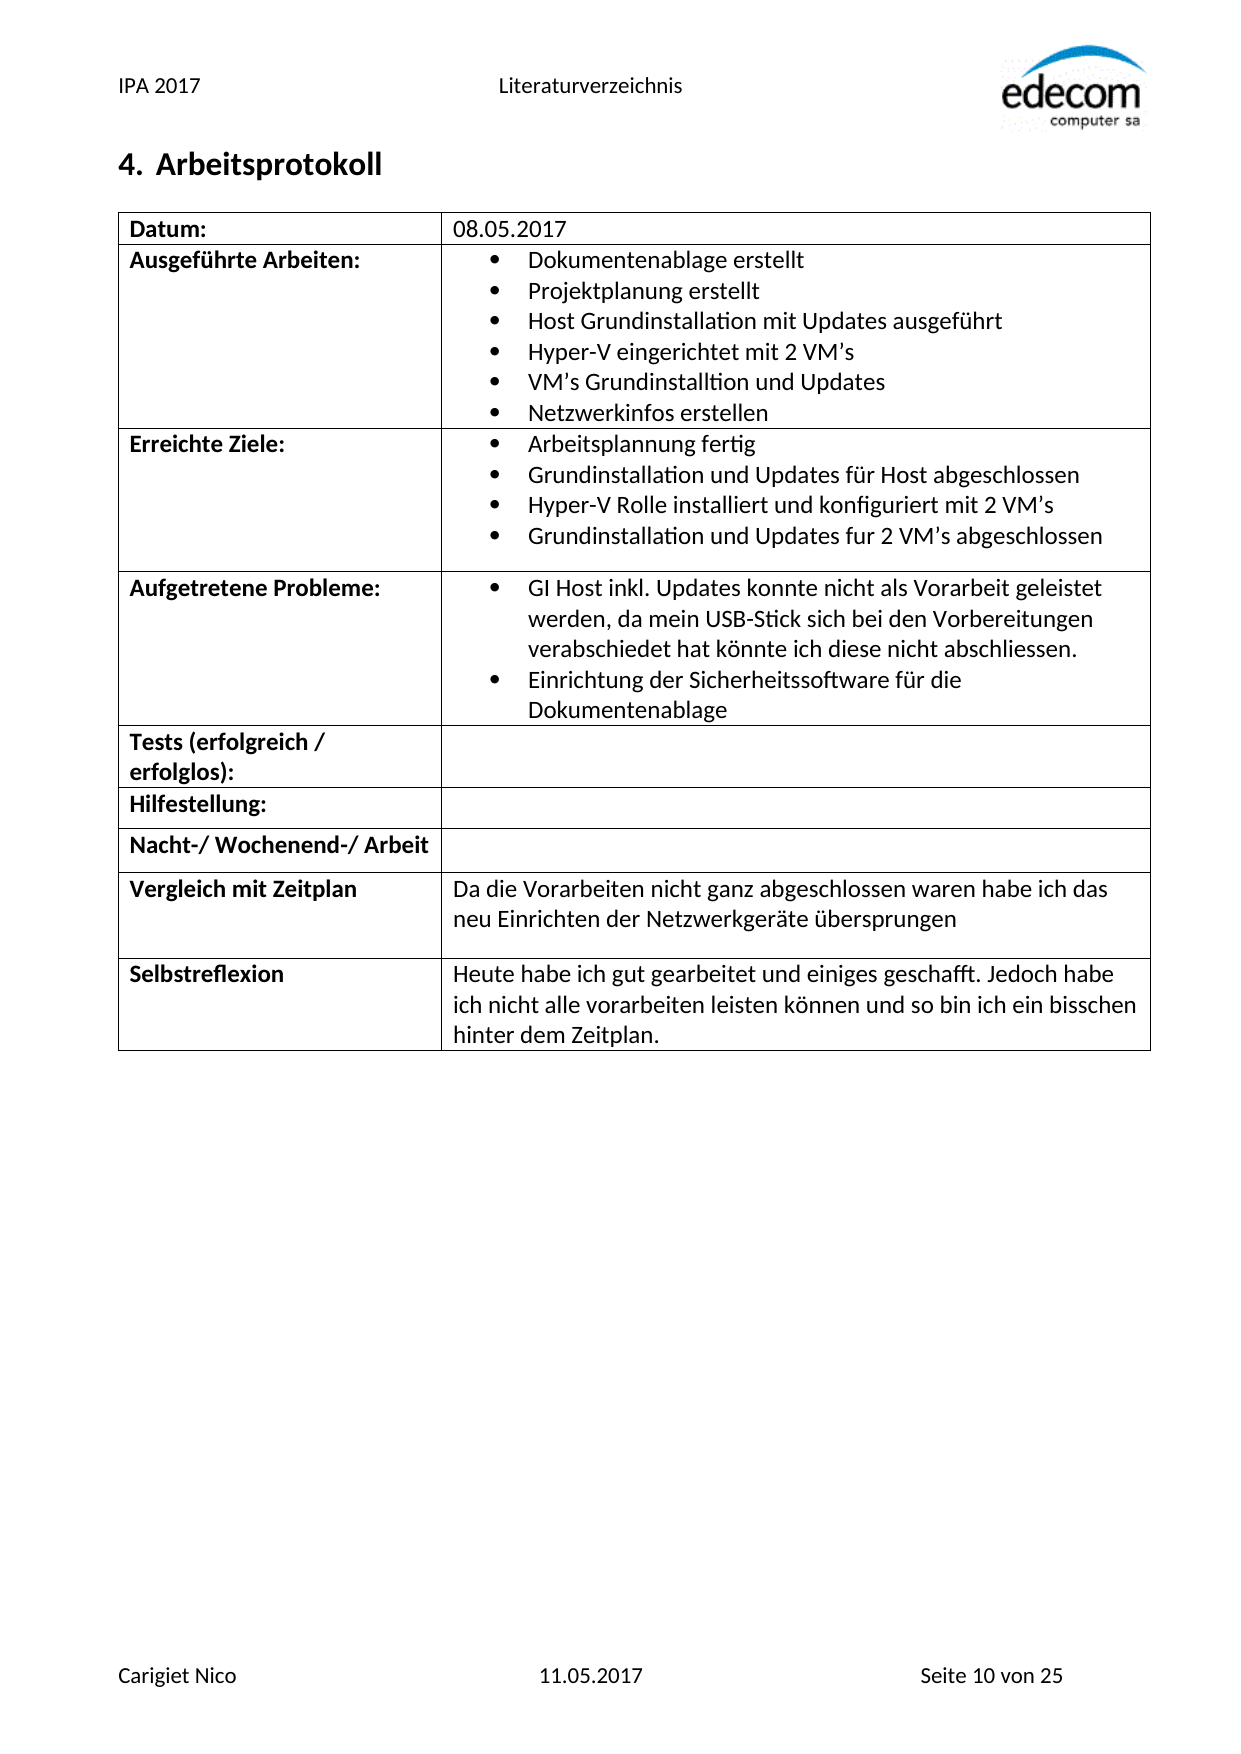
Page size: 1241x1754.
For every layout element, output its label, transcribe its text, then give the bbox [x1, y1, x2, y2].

table_cell Ausgeführte Arbeiten: [119, 245, 441, 428]
table_cell Erreichte Ziele: [119, 429, 441, 571]
table_cell Aufgetretene Probleme: [119, 572, 441, 725]
table_cell [442, 788, 1150, 828]
table_cell [442, 829, 1150, 872]
table_cell Dokumentenablage erstellt Projektplanung erstellt Host Grundinstallation mit Updates ausgeführt Hyper-V eingerichtet mit 2 VM’s VM’s Grundinstalltion und Updates Netzwerkinfos erstellen [442, 245, 1150, 428]
table_cell Arbeitsplannung fertig Grundinstallation und Updates für Host abgeschlossen Hyper-V Rolle installiert und konfiguriert mit 2 VM’s Grundinstallation und Updates fur 2 VM’s abgeschlossen [442, 429, 1150, 571]
subtitle Arbeitsprotokoll [118, 143, 1152, 184]
table_cell Heute habe ich gut gearbeitet und einiges geschafft. Jedoch habe ich nicht alle vorarbeiten leisten können und so bin ich ein bisschen hinter dem Zeitplan. [442, 959, 1150, 1050]
table_cell Da die Vorarbeiten nicht ganz abgeschlossen waren habe ich das neu Einrichten der Netzwerkgeräte übersprungen [442, 873, 1150, 957]
table_cell Vergleich mit Zeitplan [119, 873, 441, 957]
table_cell Tests (erfolgreich / erfolglos): [119, 726, 441, 787]
table_cell GI Host inkl. Updates konnte nicht als Vorarbeit geleistet werden, da mein USB-Stick sich bei den Vorbereitungen verabschiedet hat könnte ich diese nicht abschliessen. Einrichtung der Sicherheitssoftware für die Dokumentenablage [442, 572, 1150, 725]
table_header Datum: [119, 213, 441, 243]
table_cell Selbstreflexion [119, 959, 441, 1050]
picture [993, 37, 1152, 137]
table_header 08.05.2017 [442, 213, 1150, 243]
table_cell Nacht-/ Wochenend-/ Arbeit [119, 829, 441, 872]
table_cell [442, 726, 1150, 787]
table_cell Hilfestellung: [119, 788, 441, 828]
